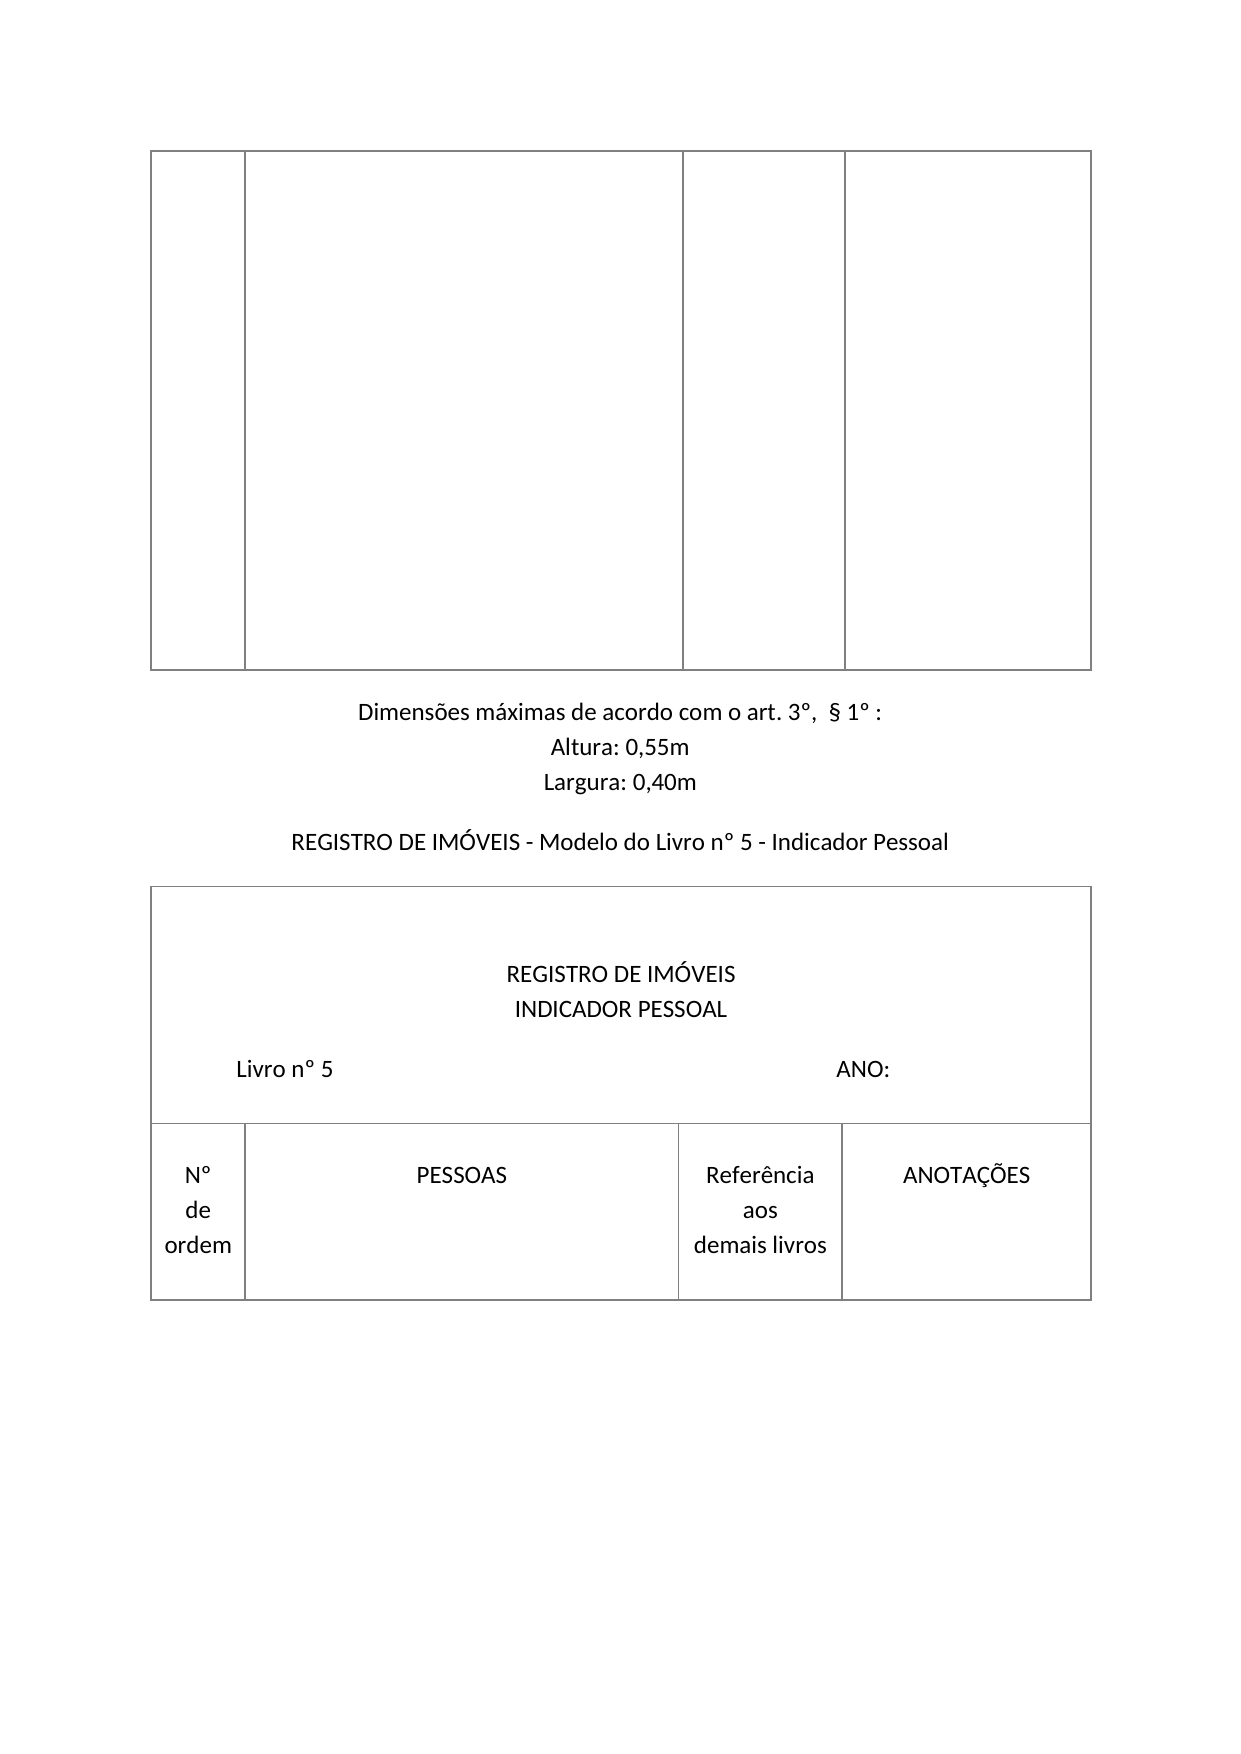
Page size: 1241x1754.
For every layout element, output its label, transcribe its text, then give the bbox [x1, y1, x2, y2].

table_cell [246, 152, 682, 669]
table_cell [152, 152, 244, 669]
table_cell Nº de ordem [152, 1124, 244, 1299]
table_cell ANOTAÇÕES [843, 1124, 1090, 1299]
table_cell Referência aos demais livros [679, 1124, 841, 1299]
table_cell PESSOAS [246, 1124, 678, 1299]
table_cell [684, 152, 844, 669]
text REGISTRO DE IMÓVEIS - Modelo do Livro nº 5 - Indicador Pessoal [150, 826, 1090, 856]
text Dimensões máximas de acordo com o art. 3º, § 1º : Altura: 0,55m Largura: 0,40m [150, 696, 1090, 796]
table_cell [846, 152, 1090, 669]
table_header REGISTRO DE IMÓVEIS INDICADOR PESSOAL Livro nº 5 ANO: [152, 887, 1090, 1123]
